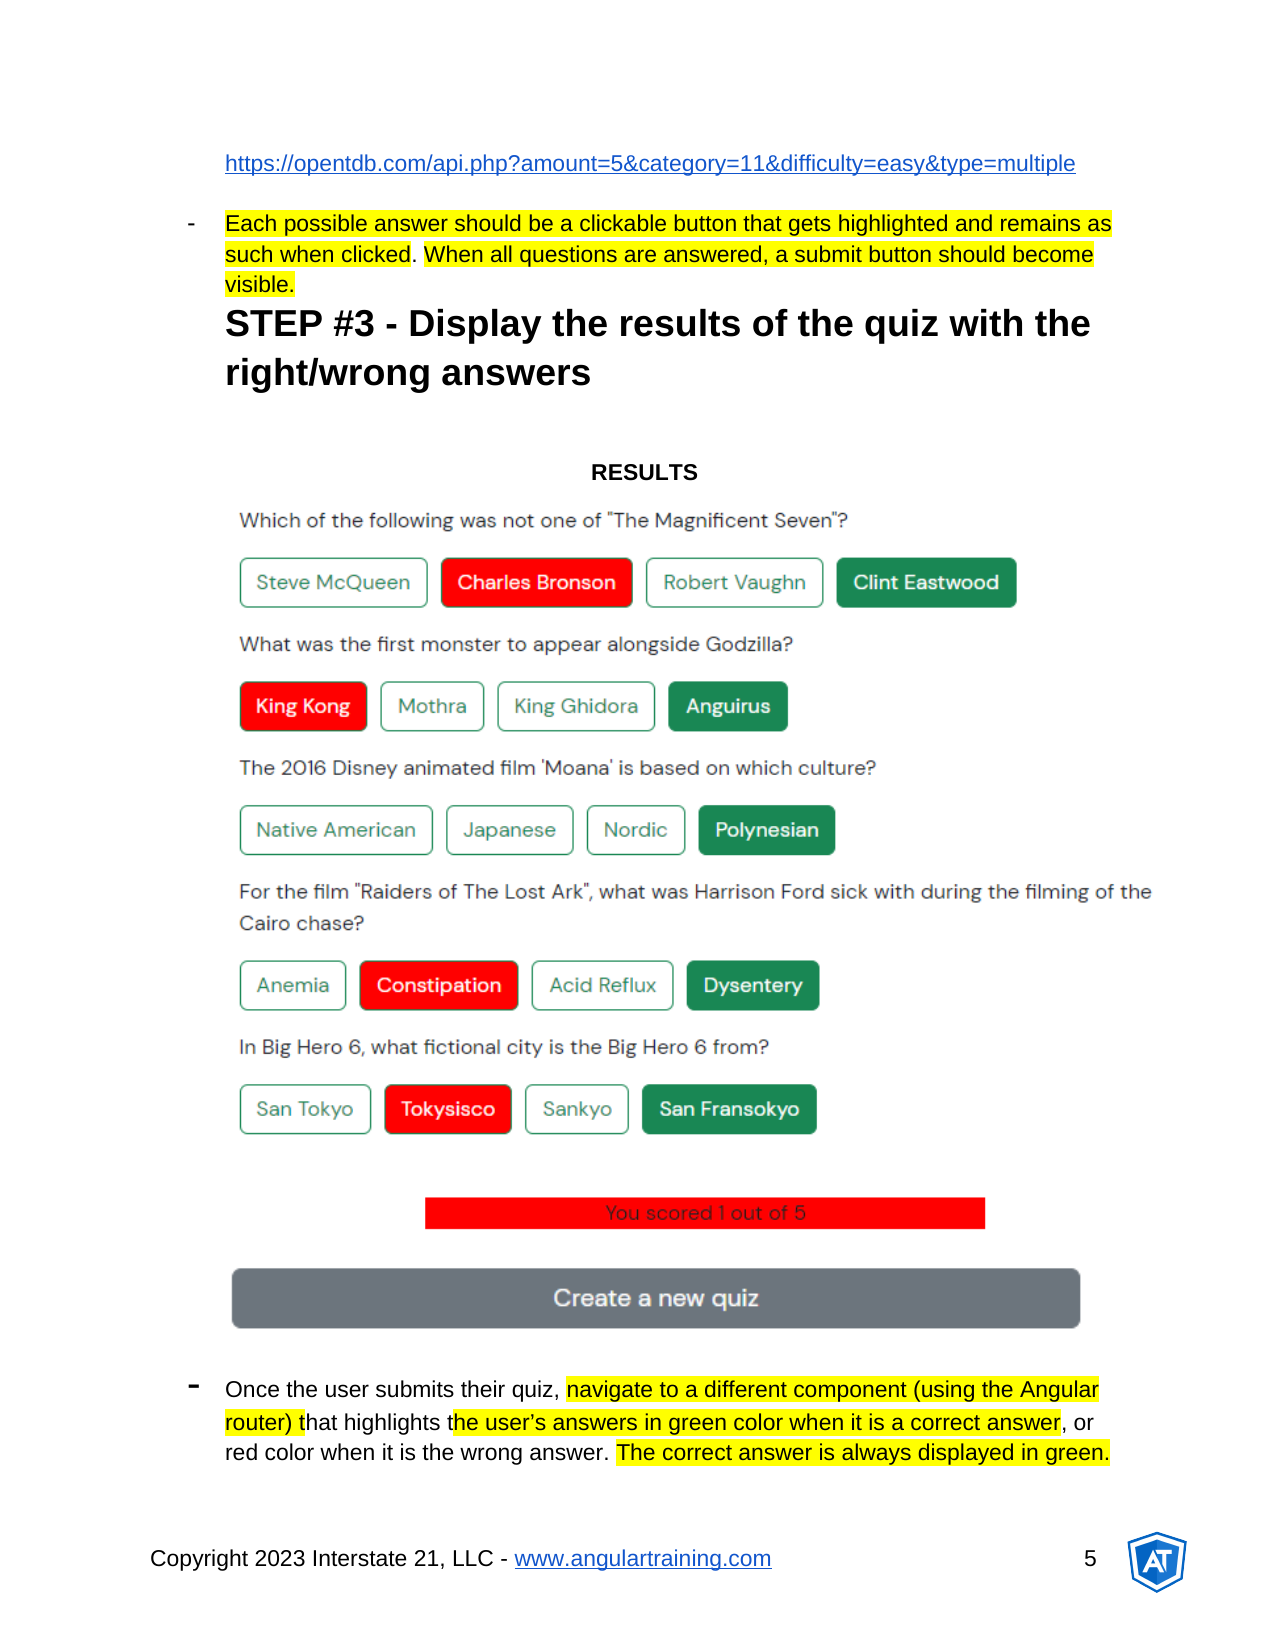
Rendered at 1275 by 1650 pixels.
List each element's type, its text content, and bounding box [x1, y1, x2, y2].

picture [1125, 1530, 1189, 1594]
picture [215, 1248, 1104, 1335]
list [187, 150, 1125, 207]
list Once the user submits their quiz, navigate to a different component (using the Angular router) that highlights the user’s answers in green color when it is a correct answer, or red color when it is the wrong answer. The correct answer is always displayed in green. [187, 1371, 1125, 1496]
text STEP #3 - Display the results of the quiz with the right/wrong answers [225, 301, 1125, 394]
text RESULTS [216, 459, 1125, 489]
picture [215, 489, 1168, 1245]
list Each possible answer should be a clickable button that gets highlighted and remains as such when clicked. When all questions are answered, a submit button should become visible. [187, 210, 1125, 297]
